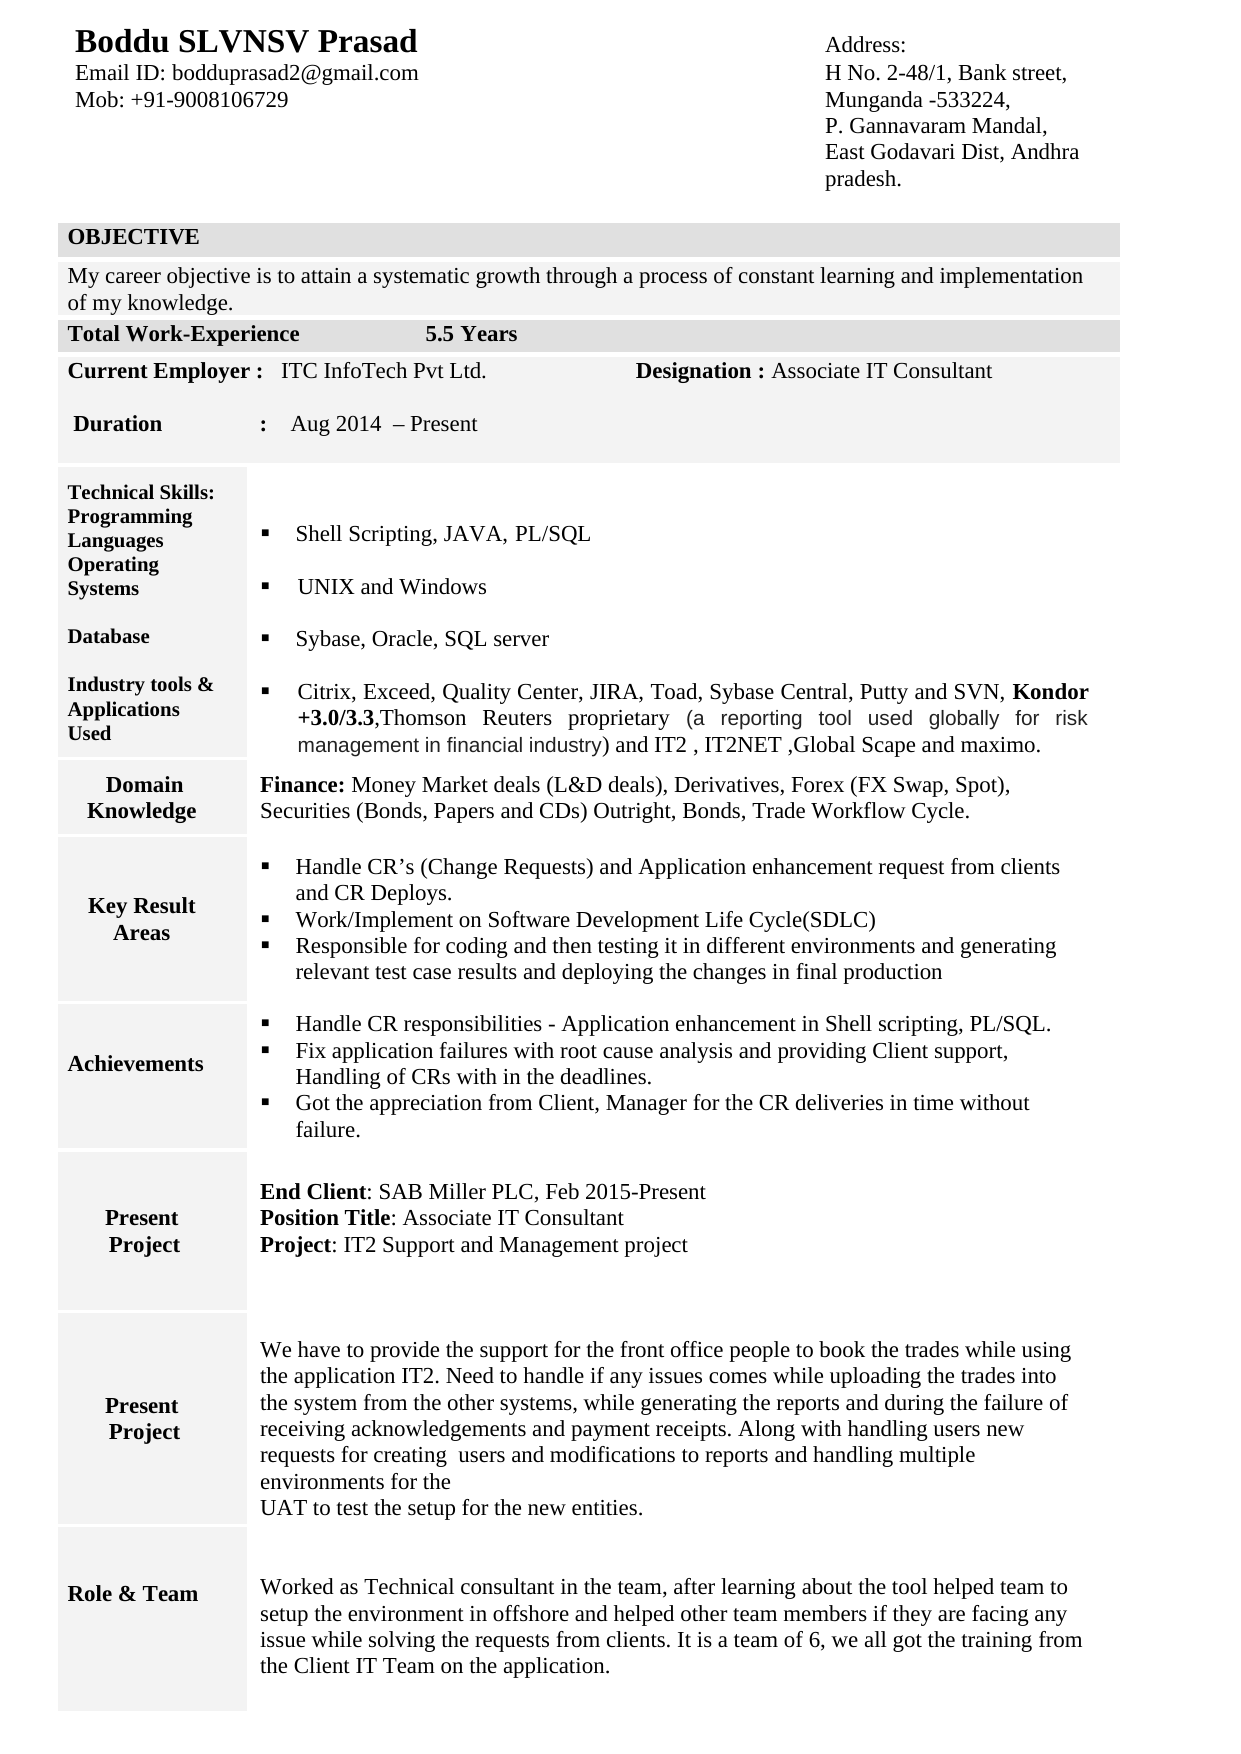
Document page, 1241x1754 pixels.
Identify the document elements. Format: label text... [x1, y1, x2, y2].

table_cell End Client: SAB Miller PLC, Feb 2015-Present Position Title: Associate IT Consultant Project: IT2 Support and Management project We have to provide the support for the front office people to book the trades while using the application IT2. Need to handle if any issues comes while uploading the trades into the system from the other systems, while generating the reports and during the failure of receiving acknowledgements and payment receipts. Along with handling users new requests for creating users and modifications to reports and handling multiple environments for the UAT to test the setup for the new entities. Worked as Technical consultant in the team, after learning about the tool helped team to setup the environment in offshore and helped other team members if they are facing any issue while solving the requests from clients. It is a team of 6, we all got the training from the Client IT Team on the application. End Client: Kotak Mahendra Bank , Aug 2014 –Jan 2015 Position Title: Associate IT Consultant/developer Project: Kotak Kondor Support &Development Kotak Mahendra Bank uses Kondor plus tool for their frontend applications and risk Management, we need to customize the application based on the requests from users. Creating new reports, Custom windows and modifying the print layout etc. Gathering the requirements from business and analyzing preparing the design for development. Preparation of BRD and taking the sign off from the business. Creating new reports and changing the configuration based on BRD. Developing the code based on BRD. Performing Unit Testing and UAT for the same. Fixing the existing bugs in the present environment and preparing the release packages. Making the customizations in the application based on the business requirement (modifications in custom windows, print layout, Global reports and Interfaces). Improving the performance of the existing procedures. End Client: Societe Generale Jan, 2012 – Jul,2014 Position Title: Senior Associate Project: Kondor+ application Maintenance and Support [250, 1152, 1120, 1711]
table_cell Key Result Areas [58, 837, 247, 1001]
table_cell Total Work-Experience 5.5 Years [58, 320, 1120, 352]
table_header OBJECTIVE [58, 223, 1120, 257]
table_cell Shell Scripting, JAVA, PL/SQL UNIX and Windows Sybase, Oracle, SQL server Citrix, Exceed, Quality Center, JIRA, Toad, Sybase Central, Putty and SVN, Kondor +3.0/3.3,Thomson Reuters proprietary (a reporting tool used globally for risk management in financial industry) and IT2 , IT2NET ,Global Scape and maximo. [250, 467, 1120, 757]
table_cell Handle CR’s (Change Requests) and Application enhancement request from clients and CR Deploys. Work/Implement on Software Development Life Cycle(SDLC) Responsible for coding and then testing it in different environments and generating relevant test case results and deploying the changes in final production [250, 837, 1120, 1001]
table_cell Finance: Money Market deals (L&D deals), Derivatives, Forex (FX Swap, Spot), Securities (Bonds, Papers and CDs) Outright, Bonds, Trade Workflow Cycle. [250, 760, 1120, 834]
table_cell Current Employer : ITC InfoTech Pvt Ltd. Designation : Associate IT Consultant Duration : Aug 2014 – Present [58, 357, 1120, 463]
table_cell Technical Skills: Programming Languages Operating Systems Database Industry tools & Applications Used [58, 467, 247, 757]
table_cell Present Project [58, 1152, 247, 1310]
table_cell Domain Knowledge [58, 760, 247, 834]
table_cell My career objective is to attain a systematic growth through a process of constant learning and implementation of my knowledge. [58, 262, 1120, 315]
table_cell Achievements [58, 1004, 247, 1148]
table_cell Handle CR responsibilities - Application enhancement in Shell scripting, PL/SQL. Fix application failures with root cause analysis and providing Client support, Handling of CRs with in the deadlines. Got the appreciation from Client, Manager for the CR deliveries in time without failure. [250, 1004, 1120, 1148]
table_cell Role & Team [58, 1527, 247, 1711]
table_cell Present Project [58, 1313, 247, 1524]
